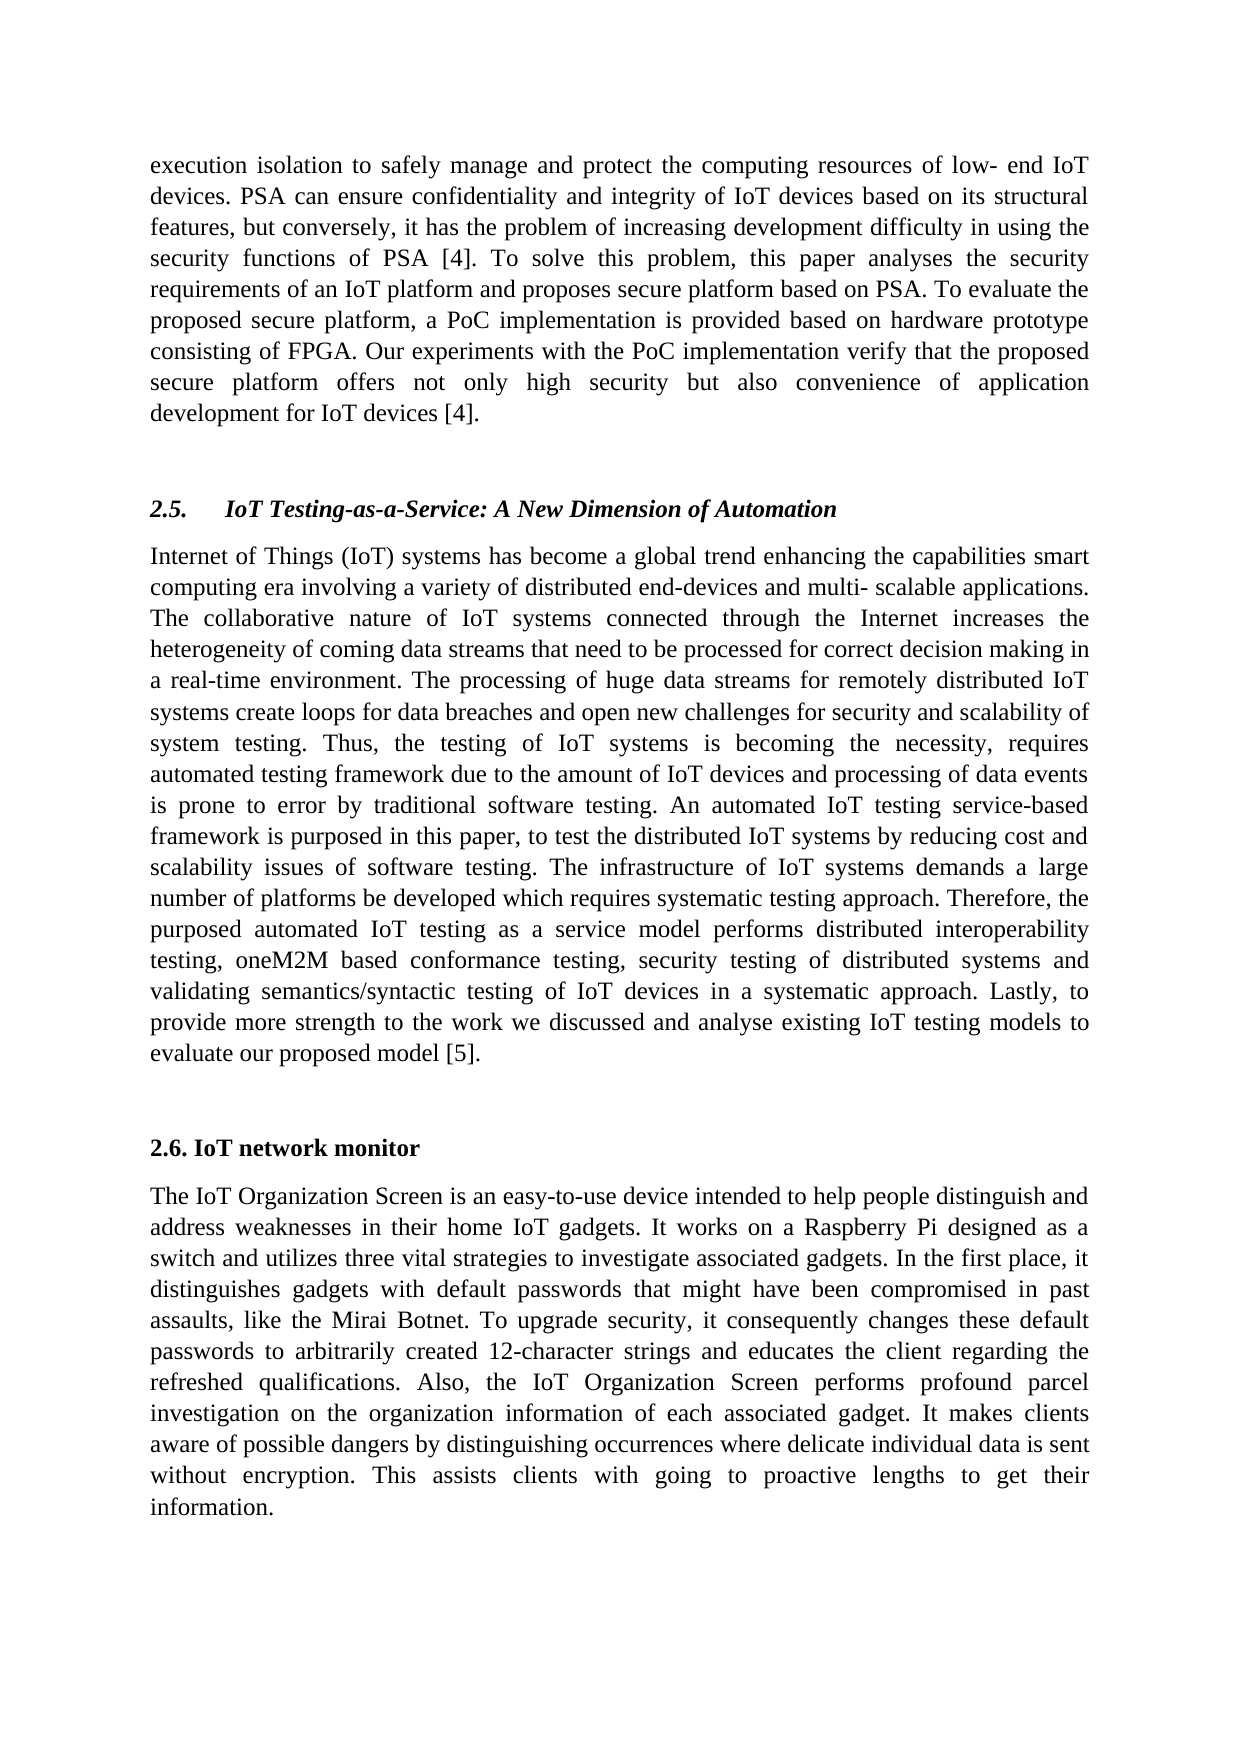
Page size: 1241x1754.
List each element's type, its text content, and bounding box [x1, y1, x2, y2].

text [150, 150, 1090, 427]
text 2.5. IoT Testing-as-a-Service: A New Dimension of Automation [150, 494, 1090, 522]
text Internet of Things (IoT) systems has become a global trend enhancing the capabilities smart computing era involving a variety of distributed end-devices and multi- scalable applications. The collaborative nature of IoT systems connected through the Internet increases the heterogeneity of coming data streams that need to be processed for correct decision making in a real-time environment. The processing of huge data streams for remotely distributed IoT systems create loops for data breaches and open new challenges for security and scalability of system testing. Thus, the testing of IoT systems is becoming the necessity, requires automated testing framework due to the amount of IoT devices and processing of data events is prone to error by traditional software testing. An automated IoT testing service-based framework is purposed in this paper, to test the distributed IoT systems by reducing cost and scalability issues of software testing. The infrastructure of IoT systems demands a large number of platforms be developed which requires systematic testing approach. Therefore, the purposed automated IoT testing as a service model performs distributed interoperability testing, oneM2M based conformance testing, security testing of distributed systems and validating semantics/syntactic testing of IoT devices in a systematic approach. Lastly, to provide more strength to the work we discussed and analyse existing IoT testing models to evaluate our proposed model [5]. [150, 541, 1090, 1067]
text The IoT Organization Screen is an easy-to-use device intended to help people distinguish and address weaknesses in their home IoT gadgets. It works on a Raspberry Pi designed as a switch and utilizes three vital strategies to investigate associated gadgets. In the first place, it distinguishes gadgets with default passwords that might have been compromised in past assaults, like the Mirai Botnet. To upgrade security, it consequently changes these default passwords to arbitrarily created 12-character strings and educates the client regarding the refreshed qualifications. Also, the IoT Organization Screen performs profound parcel investigation on the organization information of each associated gadget. It makes clients aware of possible dangers by distinguishing occurrences where delicate individual data is sent without encryption. This assists clients with going to proactive lengths to get their information. [150, 1181, 1090, 1520]
text 2.6. IoT network monitor [150, 1133, 1090, 1162]
